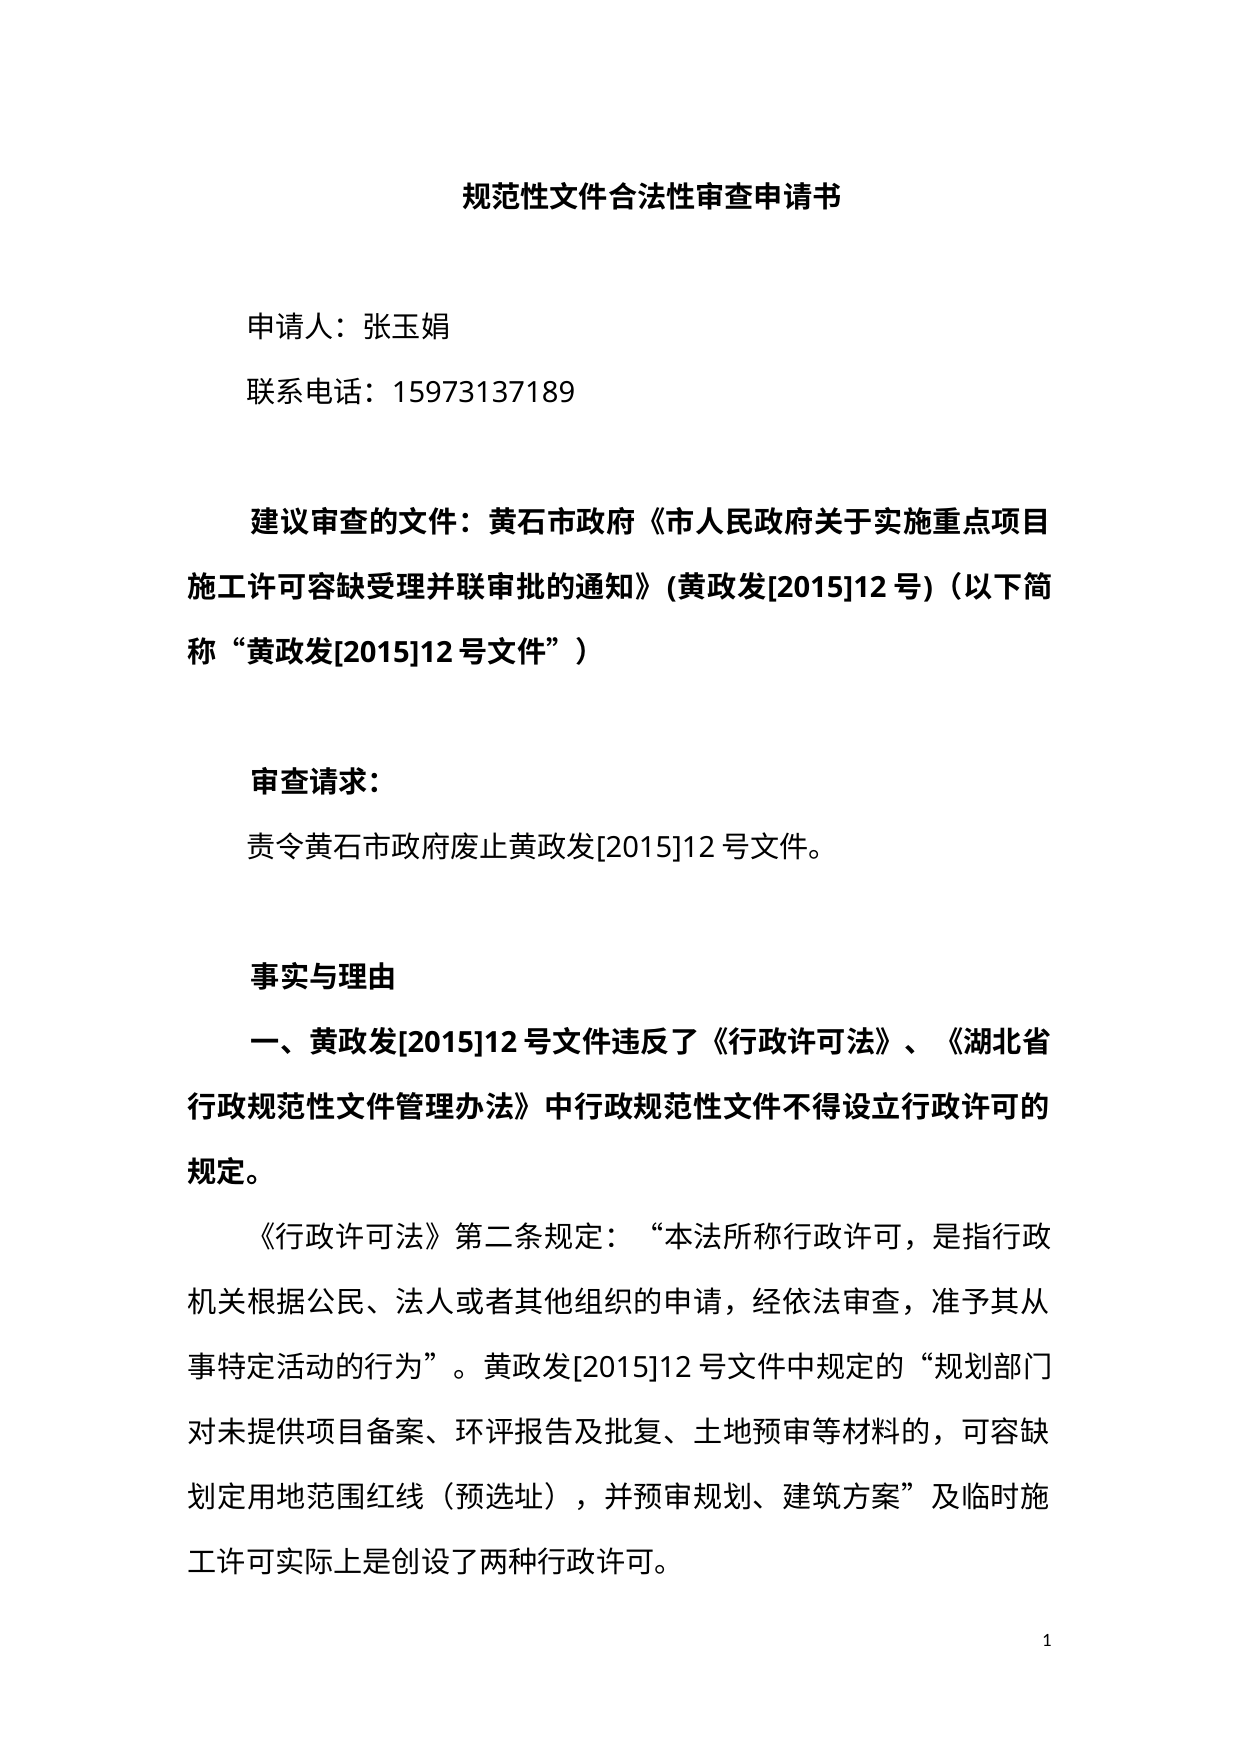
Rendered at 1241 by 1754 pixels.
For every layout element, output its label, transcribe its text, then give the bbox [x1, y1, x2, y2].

text 《行政许可法》第二条规定：“本法所称行政许可，是指行政机关根据公民、法人或者其他组织的申请，经依法审查，准予其从事特定活动的行为”。黄政发[2015]12号文件中规定的“规划部门对未提供项目备案、环评报告及批复、土地预审等材料的，可容缺划定用地范围红线（预选址），并预审规划、建筑方案”及临时施工许可实际上是创设了两种行政许可。 [187, 1202, 1053, 1592]
text 联系电话：15973137189 [187, 357, 1053, 422]
text 一、黄政发[2015]12号文件违反了《行政许可法》、《湖北省行政规范性文件管理办法》中行政规范性文件不得设立行政许可的规定。 [187, 1007, 1053, 1202]
text 申请人：张玉娟 [187, 292, 1053, 357]
text 规范性文件合法性审查申请书 [187, 162, 1053, 227]
text 责令黄石市政府废止黄政发[2015]12号文件。 [187, 812, 1053, 877]
text 事实与理由 [187, 942, 1053, 1007]
text 建议审查的文件：黄石市政府《市人民政府关于实施重点项目施工许可容缺受理并联审批的通知》(黄政发[2015]12号)（以下简称“黄政发[2015]12号文件”） [187, 487, 1053, 682]
text 审查请求： [187, 747, 1053, 812]
